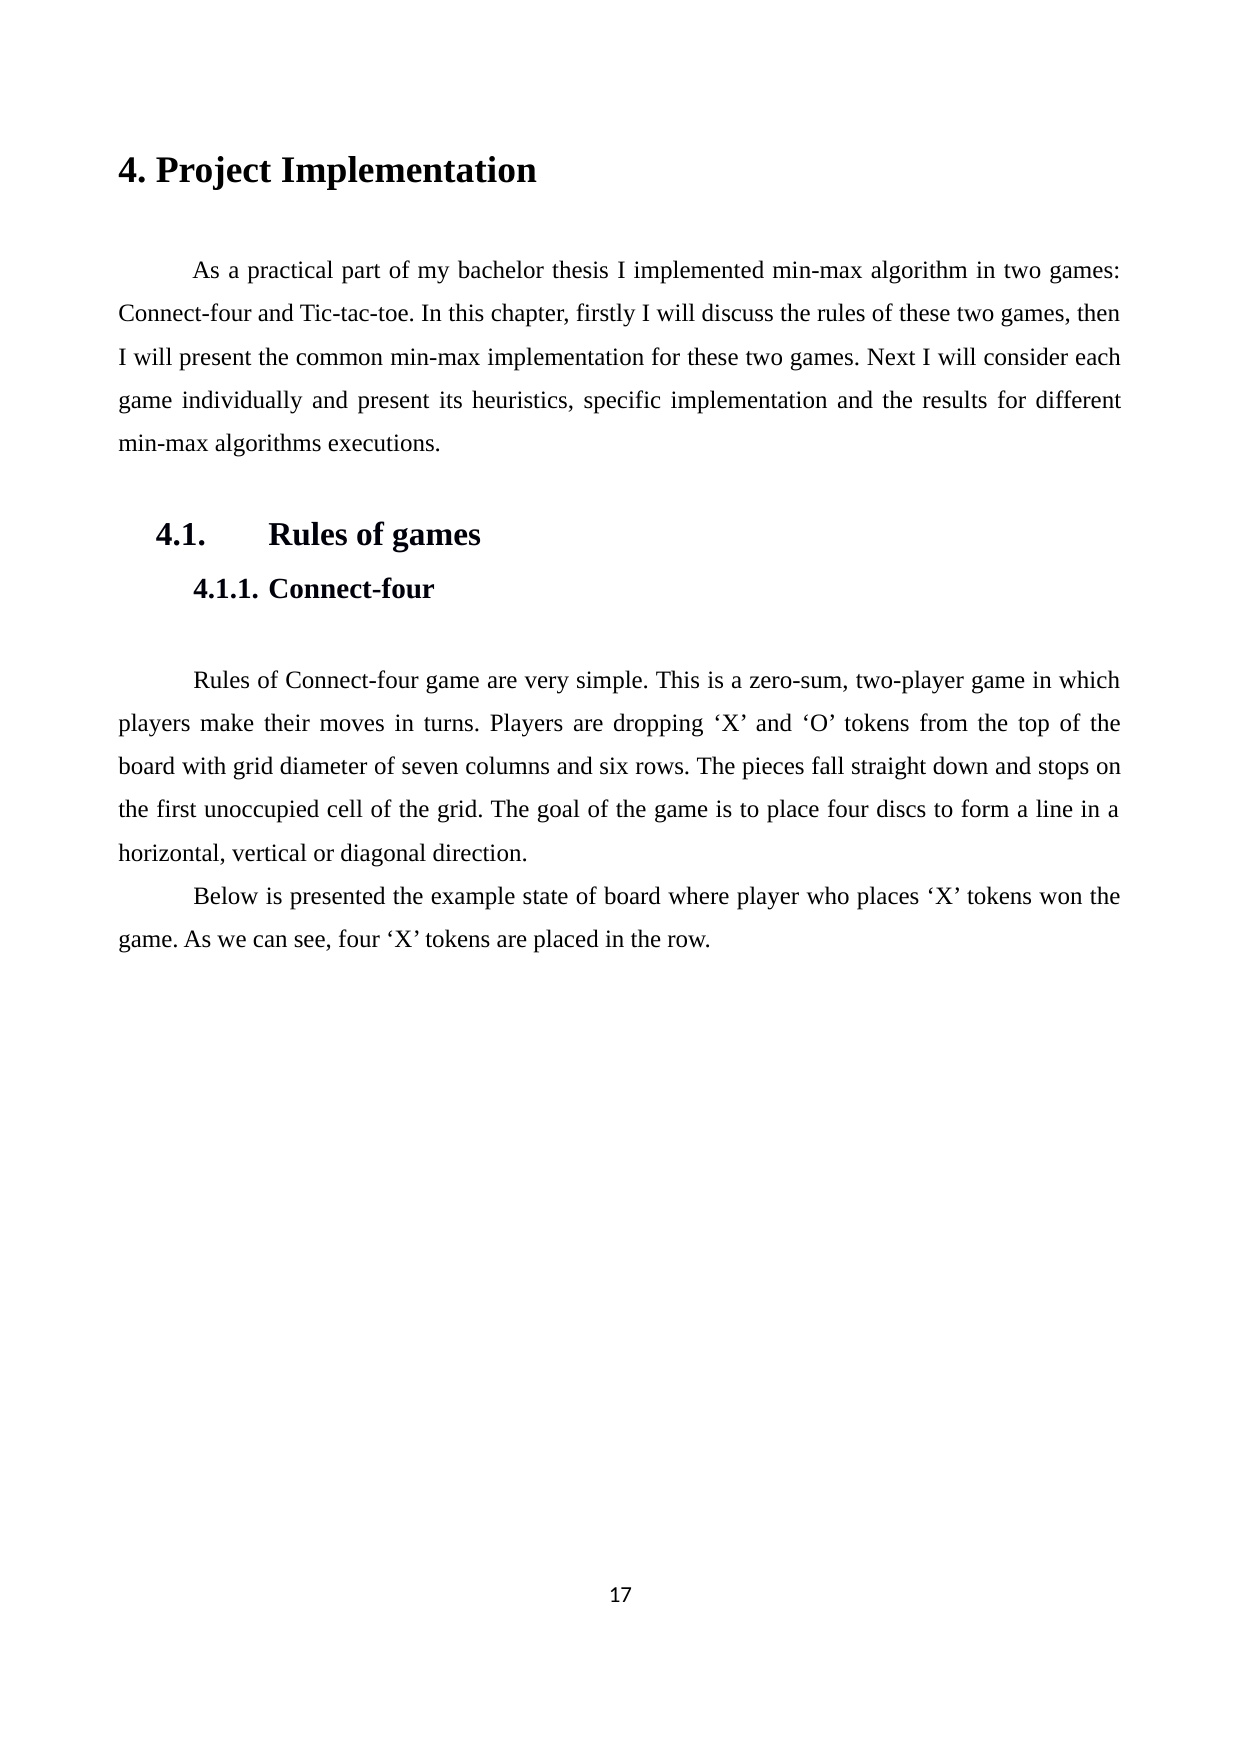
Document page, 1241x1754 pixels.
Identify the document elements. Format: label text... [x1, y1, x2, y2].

text Rules of Connect-four game are very simple. This is a zero-sum, two-player game in which players make their moves in turns. Players are dropping ‘X’ and ‘O’ tokens from the top of the board with grid diameter of seven columns and six rows. The pieces fall straight down and stops on the first unoccupied cell of the grid. The goal of the game is to place four discs to form a line in a horizontal, vertical or diagonal direction. [118, 665, 1122, 866]
subtitle Connect-four [193, 572, 1122, 605]
subtitle Rules of games [156, 514, 1122, 552]
text Below is presented the example state of board where player who places ‘X’ tokens won the game. As we can see, four ‘X’ tokens are placed in the row. [118, 881, 1122, 953]
text As a practical part of my bachelor thesis I implemented min-max algorithm in two games: Connect-four and Tic-tac-toe. In this chapter, firstly I will discuss the rules of these two games, then I will present the common min-max implementation for these two games. Next I will consider each game individually and present its heuristics, specific implementation and the results for different min-max algorithms executions. [118, 255, 1122, 457]
subtitle Project Implementation [118, 148, 1122, 191]
